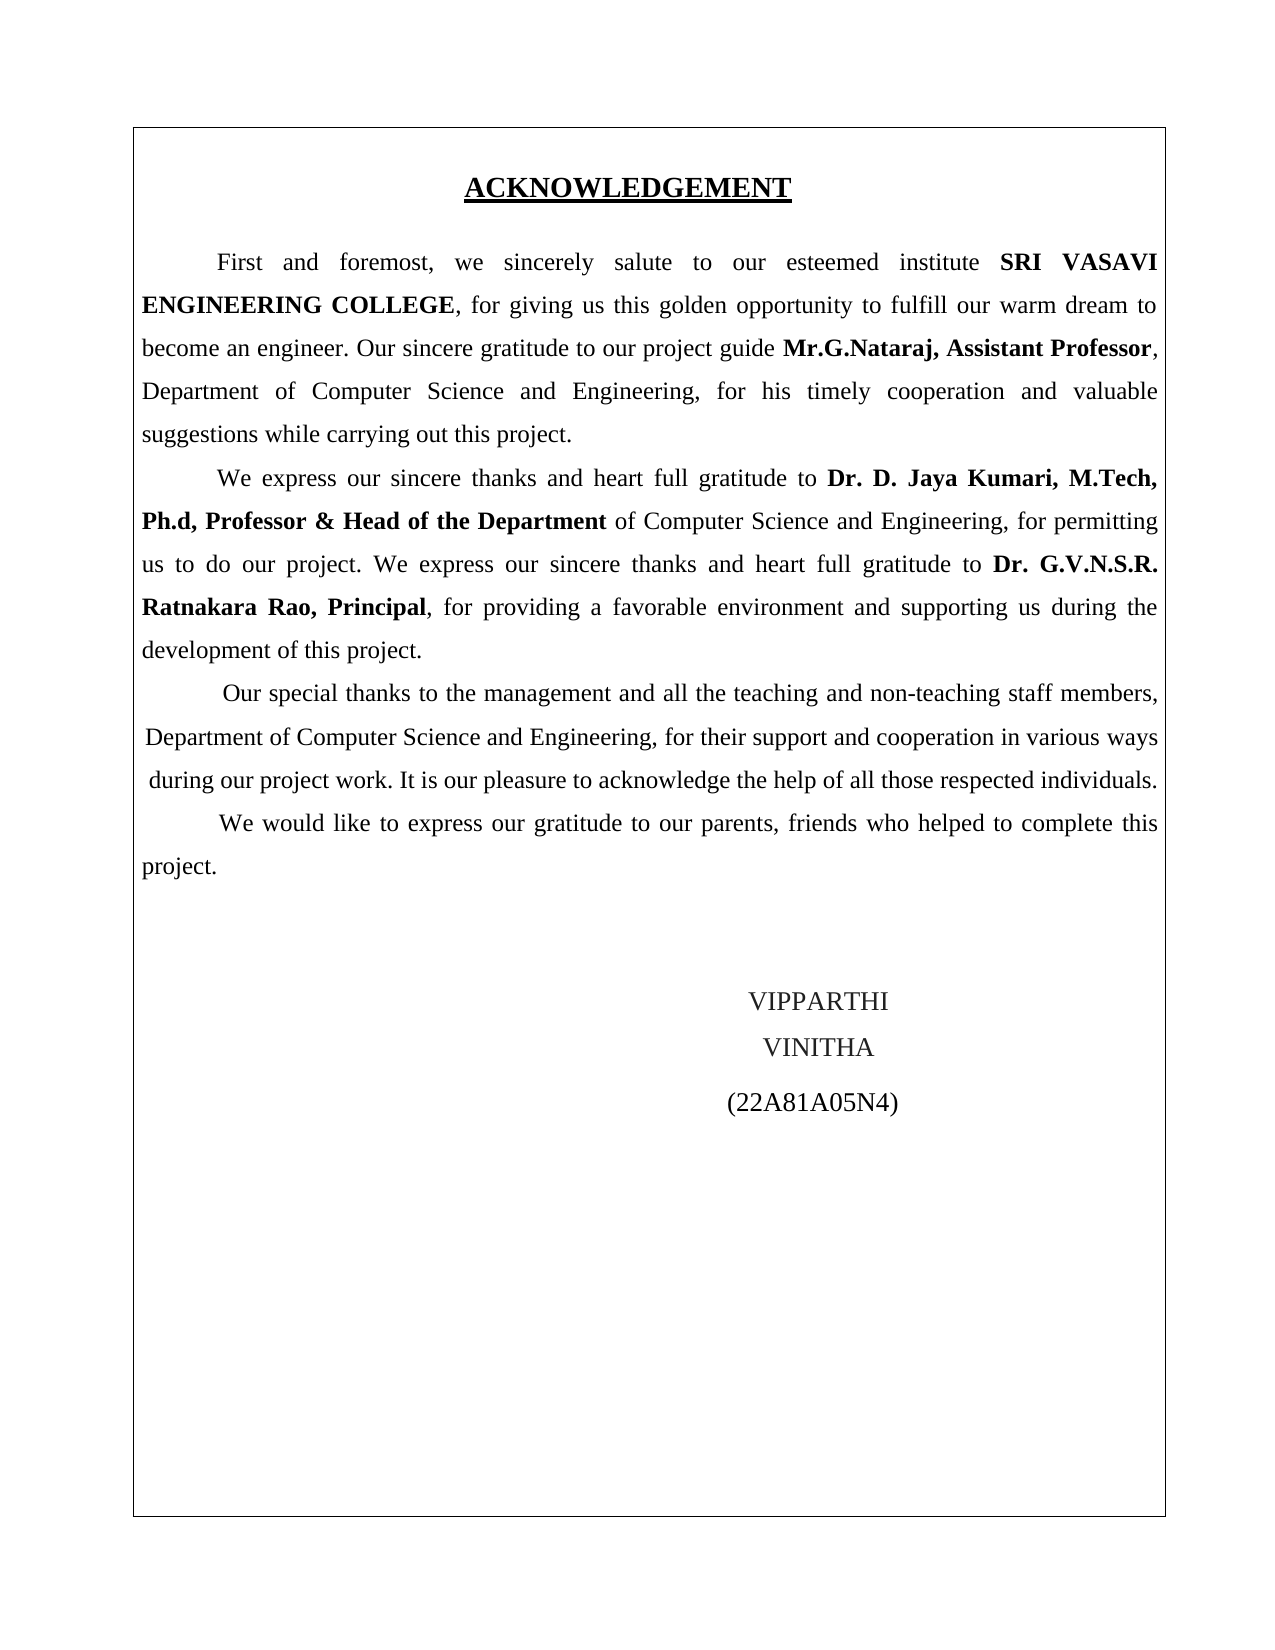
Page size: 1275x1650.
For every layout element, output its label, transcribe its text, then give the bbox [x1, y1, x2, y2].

text ACKNOWLEDGEMENT [186, 170, 1069, 204]
text First and foremost, we sincerely salute to our esteemed institute SRI VASAVI ENGINEERING COLLEGE, for giving us this golden opportunity to fulfill our warm dream to become an engineer. Our sincere gratitude to our project guide Mr.G.Nataraj, Assistant Professor, Department of Computer Science and Engineering, for his timely cooperation and valuable suggestions while carrying out this project. [142, 247, 1158, 448]
text (22A81A05N4) [727, 1086, 909, 1117]
text VIPPARTHI VINITHA [727, 985, 909, 1062]
text Our special thanks to the management and all the teaching and non-teaching staff members, Department of Computer Science and Engineering, for their support and cooperation in various ways during our project work. It is our pleasure to acknowledge the help of all those respected individuals. We would like to express our gratitude to our parents, friends who helped to complete this [144, 678, 1158, 837]
text project. [142, 851, 1179, 880]
text We express our sincere thanks and heart full gratitude to Dr. D. Jaya Kumari, M.Tech, Ph.d, Professor & Head of the Department of Computer Science and Engineering, for permitting us to do our project. We express our sincere thanks and heart full gratitude to Dr. G.V.N.S.R. Ratnakara Rao, Principal, for providing a favorable environment and supporting us during the development of this project. [142, 463, 1158, 664]
